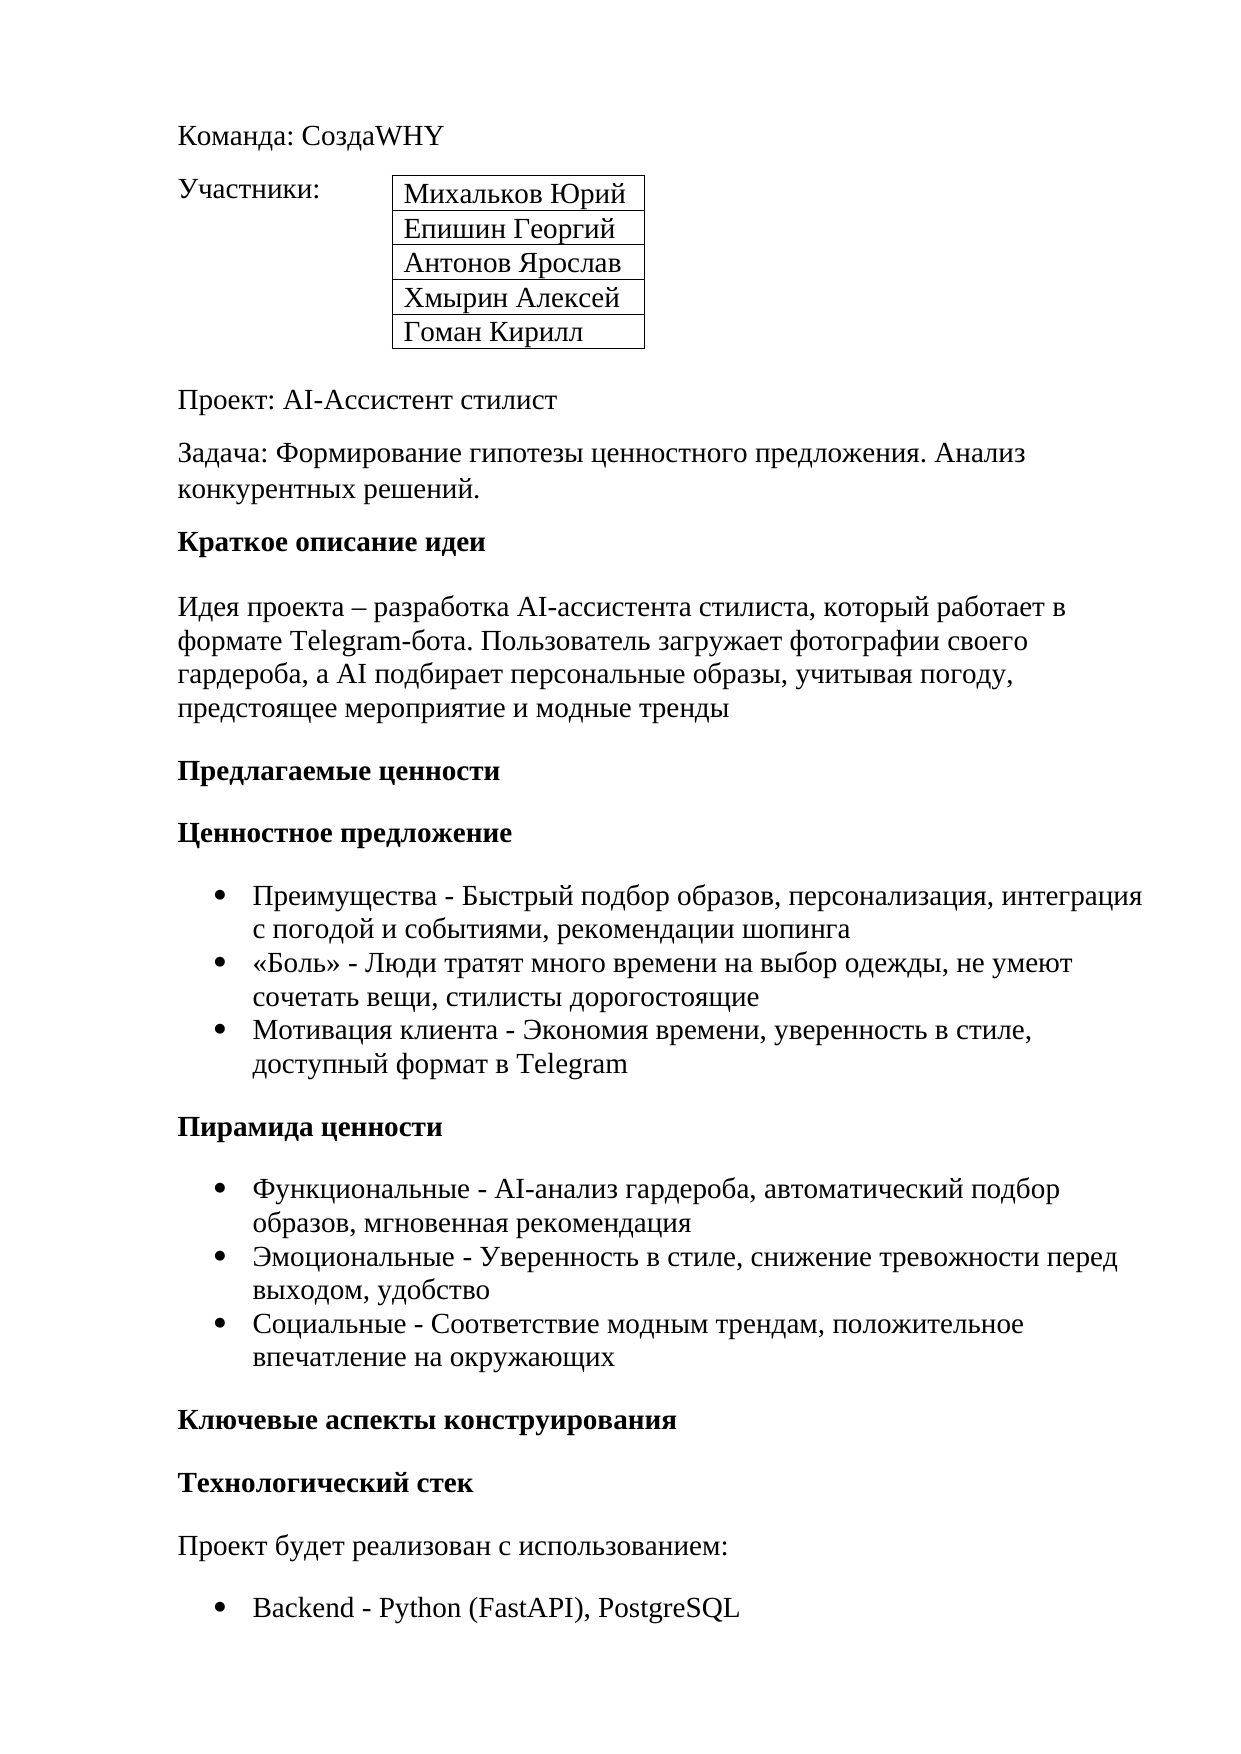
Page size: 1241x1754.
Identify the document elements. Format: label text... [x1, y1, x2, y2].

list Мотивация клиента - Экономия времени, уверенность в стиле, доступный формат в Telegram [215, 1012, 1152, 1079]
list Социальные - Соответствие модным трендам, положительное впечатление на окружающих [215, 1306, 1152, 1373]
text Краткое описание идеи [177, 524, 1152, 557]
list Функциональные - AI-анализ гардероба, автоматический подбор образов, мгновенная рекомендация [215, 1171, 1152, 1239]
list Backend - Python (FastAPI), PostgreSQL [215, 1590, 1152, 1624]
table_cell Антонов Ярослав [393, 245, 644, 279]
text Участники: [177, 171, 1152, 204]
text Задача: Формирование гипотезы ценностного предложения. Анализ конкурентных решений. [177, 435, 1152, 505]
text Идея проекта – разработка AI-ассистента стилиста, который работает в формате Telegram-бота. Пользователь загружает фотографии своего гардероба, а AI подбирает персональные образы, учитывая погоду, предстоящее мероприятие и модные тренды [177, 589, 1152, 723]
table_cell Гоман Кирилл [393, 315, 644, 348]
list Преимущества - Быстрый подбор образов, персонализация, интеграция с погодой и событиями, рекомендации шопинга [215, 878, 1152, 945]
table_cell Епишин Георгий [393, 211, 644, 244]
table_header Михальков Юрий [393, 176, 644, 210]
text Проект: AI-Ассистент стилист [177, 382, 1152, 416]
text Пирамида ценности [177, 1109, 1152, 1142]
text Команда: СоздаWHY [177, 118, 1152, 152]
list «Боль» - Люди тратят много времени на выбор одежды, не умеют сочетать вещи, стилисты дорогостоящие [215, 945, 1152, 1012]
text Предлагаемые ценности [177, 753, 1152, 786]
table_cell Хмырин Алексей [393, 280, 644, 313]
text Проект будет реализован с использованием: [177, 1528, 1152, 1561]
text Ценностное предложение [177, 815, 1152, 849]
text Технологический стек [177, 1465, 1152, 1498]
text Ключевые аспекты конструирования [177, 1402, 1152, 1436]
list Эмоциональные - Уверенность в стиле, снижение тревожности перед выходом, удобство [215, 1239, 1152, 1306]
